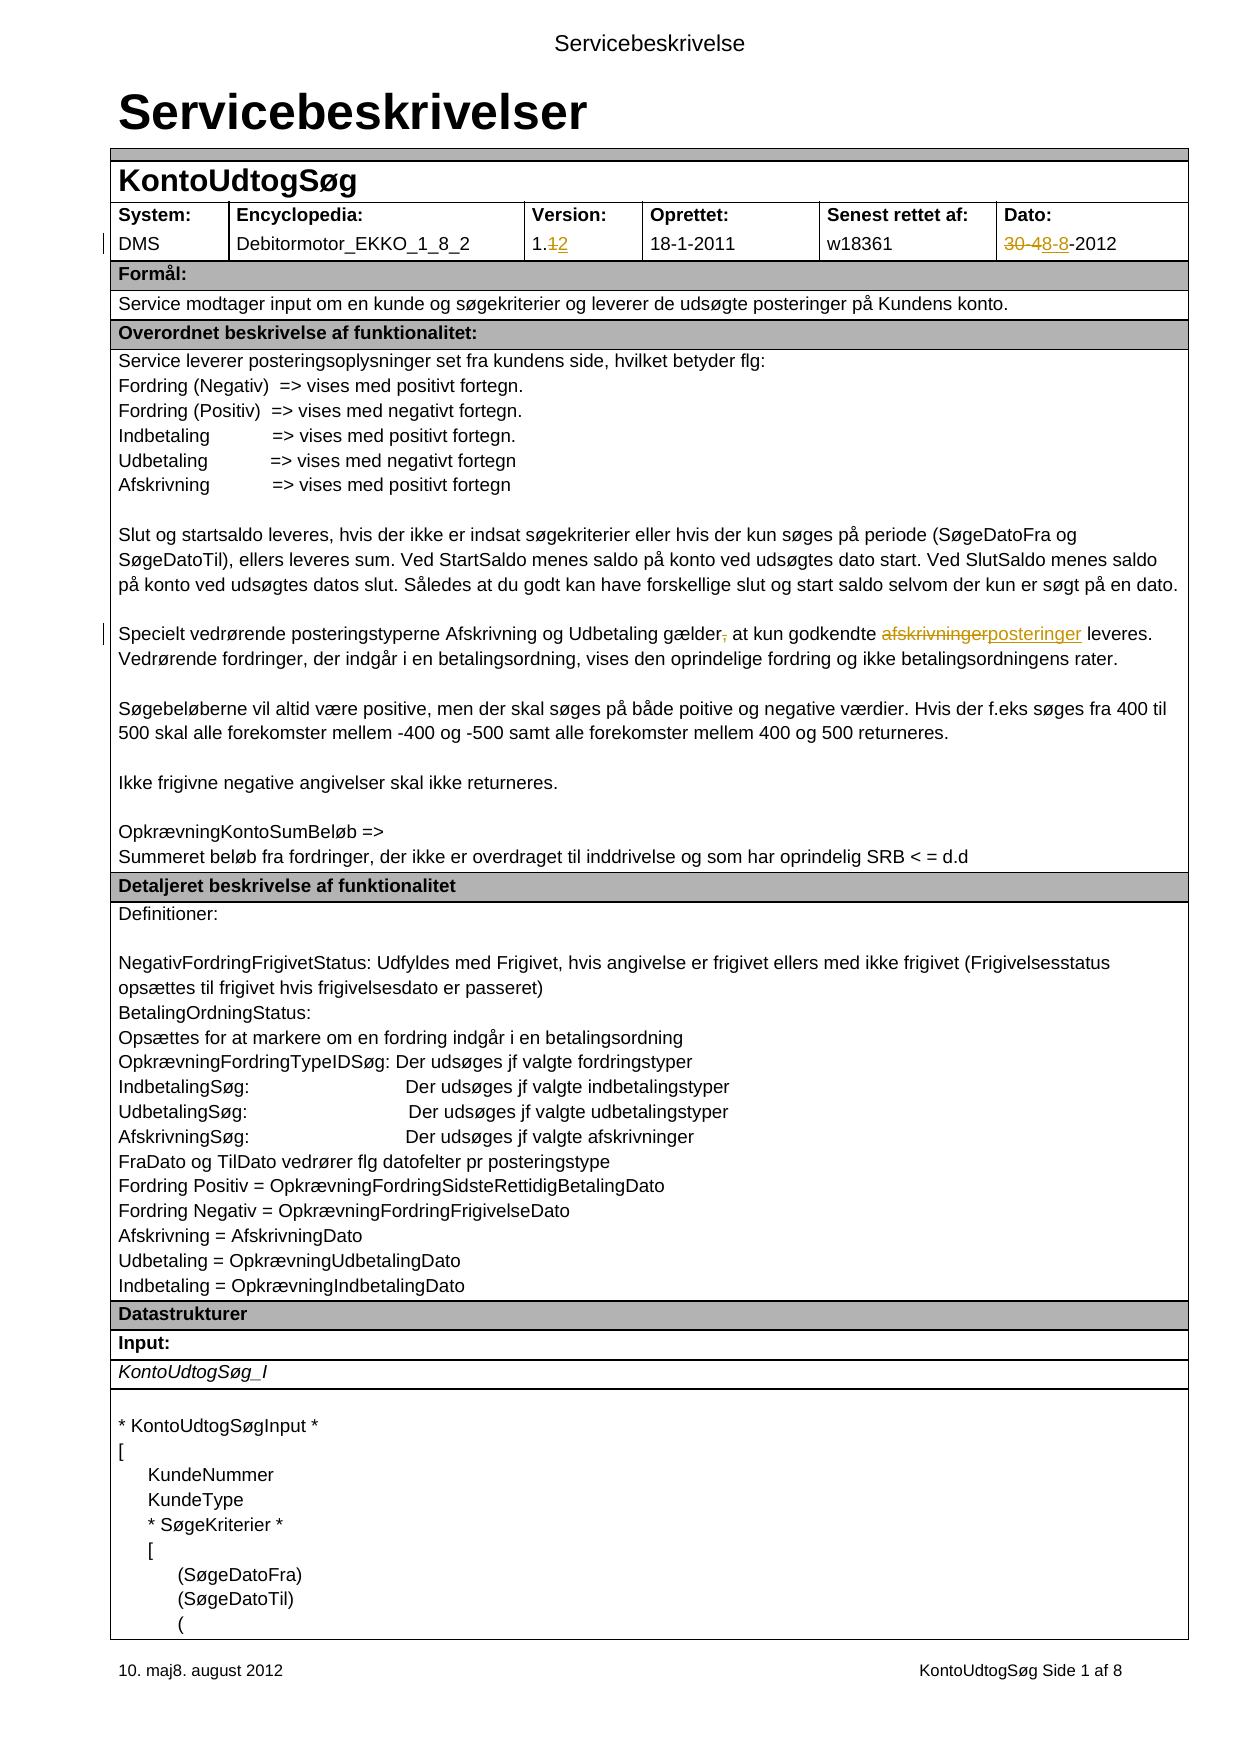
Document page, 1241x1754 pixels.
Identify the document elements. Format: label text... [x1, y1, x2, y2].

table_cell Service leverer posteringsoplysninger set fra kundens side, hvilket betyder flg: Fordring (Negativ) => vises med positivt fortegn. Fordring (Positiv) => vises med negativt fortegn. Indbetaling => vises med positivt fortegn. Udbetaling => vises med negativt fortegn Afskrivning => vises med positivt fortegn Slut og startsaldo leveres, hvis der ikke er indsat søgekriterier eller hvis der kun søges på periode (SøgeDatoFra og SøgeDatoTil), ellers leveres sum. Ved StartSaldo menes saldo på konto ved udsøgtes dato start. Ved SlutSaldo menes saldo på konto ved udsøgtes datos slut. Således at du godt kan have forskellige slut og start saldo selvom der kun er søgt på en dato. Specielt vedrørende posteringstyperne Afskrivning og Udbetaling gælder at kun godkendte leveres. Vedrørende fordringer, der indgår i en betalingsordning, vises den oprindelige fordring og ikke betalingsordningens rater. Søgebeløberne vil altid være positive, men der skal søges på både poitive og negative værdier. Hvis der f.eks søges fra 400 til 500 skal alle forekomster mellem -400 og -500 samt alle forekomster mellem 400 og 500 returneres. Ikke frigivne negative angivelser skal ikke returneres. OpkrævningKontoSumBeløb => Summeret beløb fra fordringer, der ikke er overdraget til inddrivelse og som har oprindelig SRB < = d.d [111, 350, 1188, 872]
table_cell DMS [111, 231, 228, 260]
table_cell 18-1-2011 [643, 231, 819, 260]
table_cell Formål: [111, 262, 1188, 290]
table_cell Input: [111, 1331, 1188, 1359]
table_cell Debitormotor_EKKO_1_8_2 [230, 231, 524, 260]
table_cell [111, 1390, 1188, 1638]
table_cell Overordnet beskrivelse af funktionalitet: [111, 321, 1188, 349]
table_cell KontoUdtogSøg [111, 162, 1188, 201]
table_cell Dato: [997, 203, 1188, 231]
table_cell Datastrukturer [111, 1302, 1188, 1329]
table_cell Definitioner: NegativFordringFrigivetStatus: Udfyldes med Frigivet, hvis angivelse er frigivet ellers med ikke frigivet (Frigivelsesstatus opsættes til frigivet hvis frigivelsesdato er passeret) BetalingOrdningStatus: Opsættes for at markere om en fordring indgår i en betalingsordning OpkrævningFordringTypeIDSøg: Der udsøges jf valgte fordringstyper IndbetalingSøg: Der udsøges jf valgte indbetalingstyper UdbetalingSøg: Der udsøges jf valgte udbetalingstyper AfskrivningSøg: Der udsøges jf valgte afskrivninger FraDato og TilDato vedrører flg datofelter pr posteringstype Fordring Positiv = OpkrævningFordringSidsteRettidigBetalingDato Fordring Negativ = OpkrævningFordringFrigivelseDato Afskrivning = AfskrivningDato Udbetaling = OpkrævningUdbetalingDato Indbetaling = OpkrævningIndbetalingDato [111, 903, 1188, 1300]
table_cell Encyclopedia: [230, 203, 524, 231]
table_cell Service modtager input om en kunde og søgekriterier og leverer de udsøgte posteringer på Kundens konto. [111, 291, 1188, 319]
table_cell Version: [525, 203, 642, 231]
table_cell Senest rettet af: [820, 203, 996, 231]
table_cell w18361 [820, 231, 996, 260]
table_cell System: [111, 203, 228, 231]
table_cell Detaljeret beskrivelse af funktionalitet [111, 873, 1188, 901]
text Servicebeskrivelser [118, 82, 1181, 140]
table_cell 1. [525, 231, 642, 260]
table_cell -2012 [997, 231, 1188, 260]
table_cell KontoUdtogSøg_I [111, 1361, 1188, 1388]
table_header [111, 149, 1188, 160]
table_cell Oprettet: [643, 203, 819, 231]
